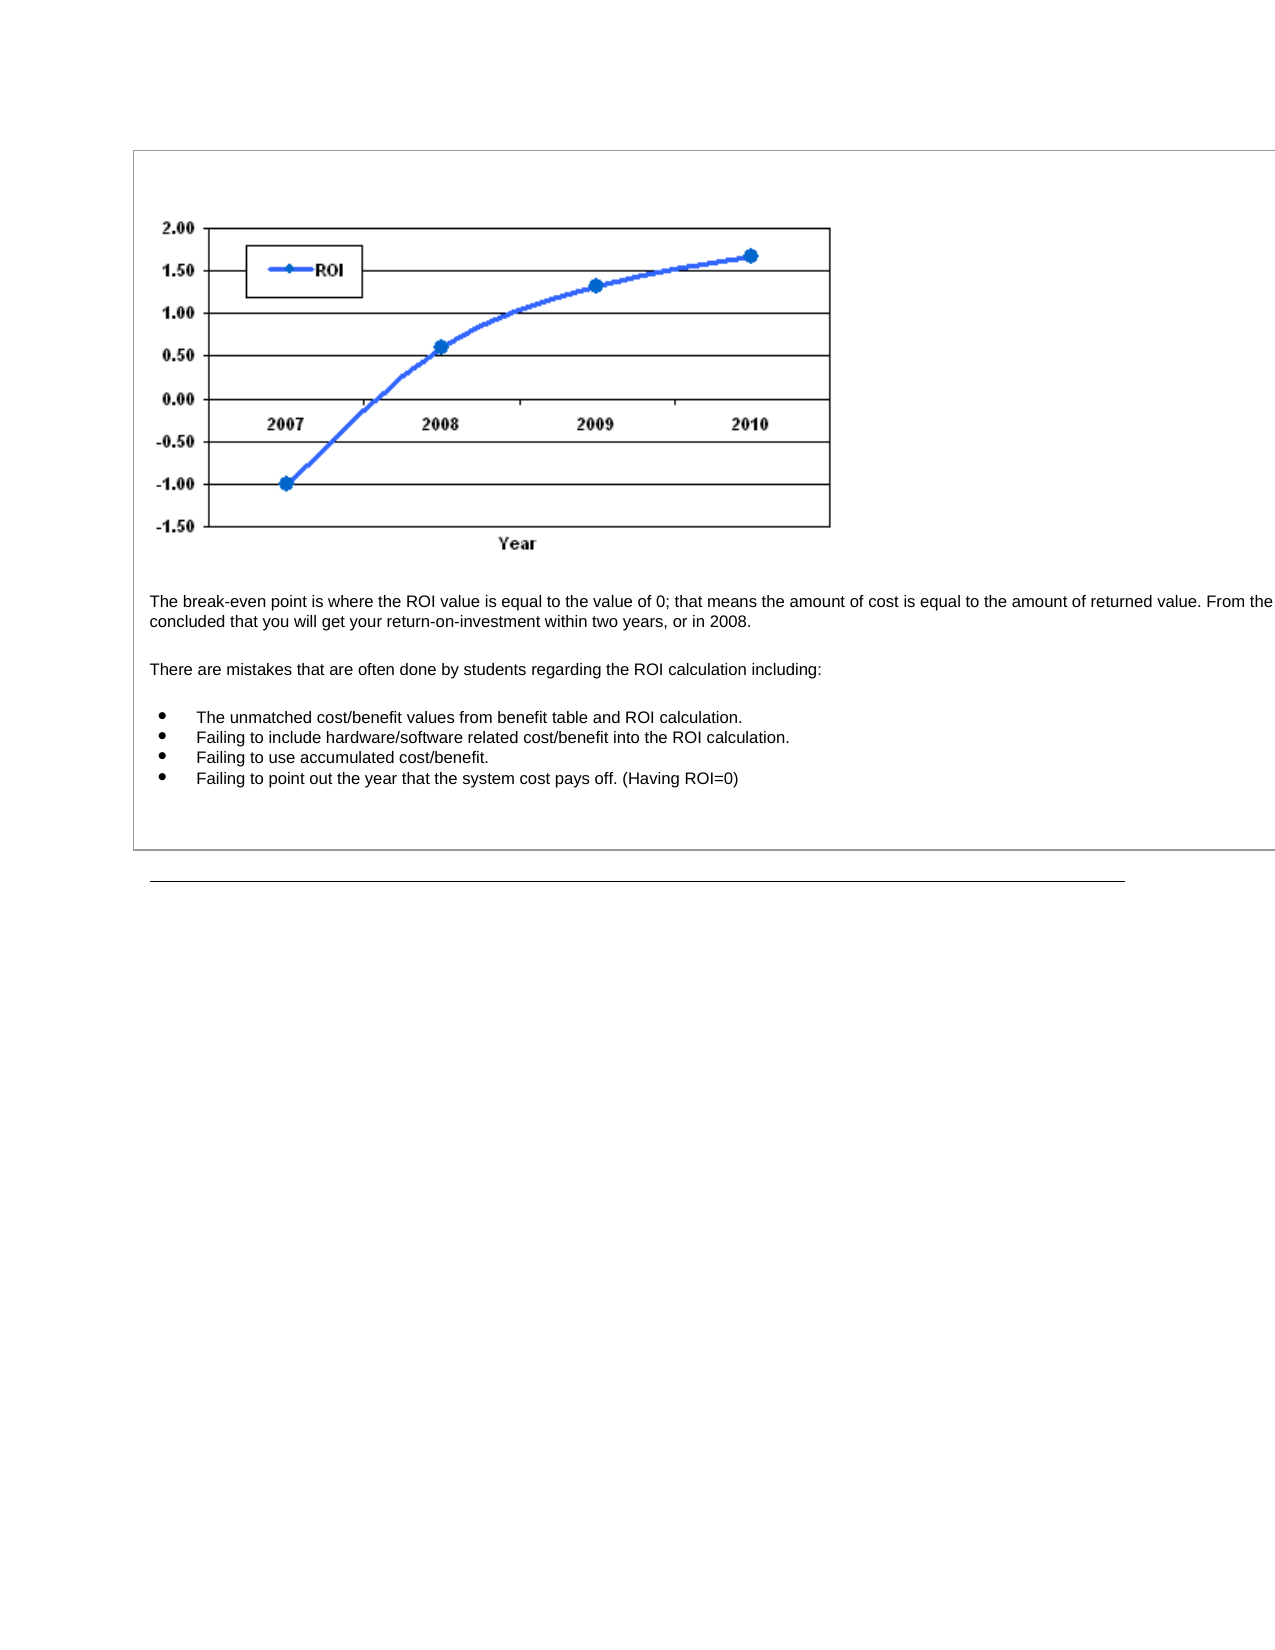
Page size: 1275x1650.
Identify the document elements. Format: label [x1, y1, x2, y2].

table_header [134, 151, 1275, 849]
picture [149, 195, 845, 564]
